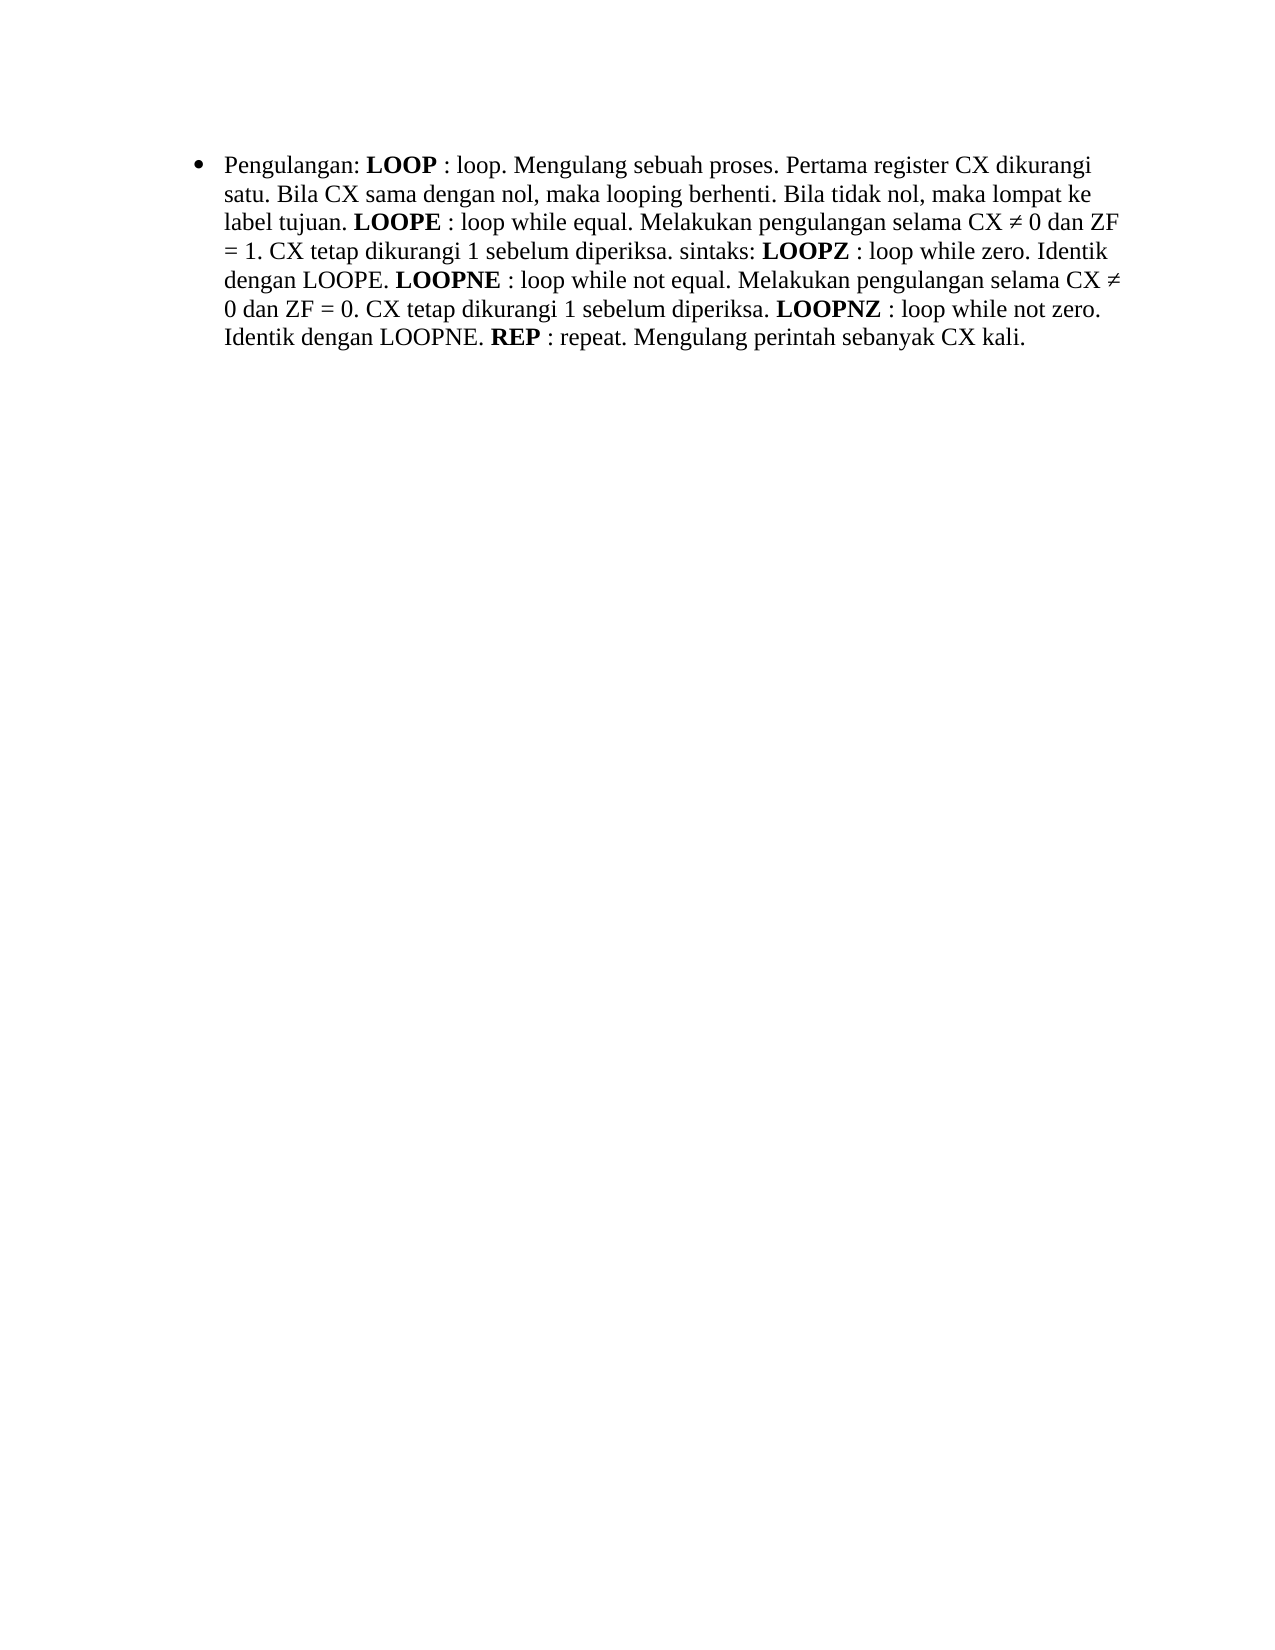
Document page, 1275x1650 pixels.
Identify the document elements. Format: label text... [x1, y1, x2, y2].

list Pengulangan: LOOP : loop. Mengulang sebuah proses. Pertama register CX dikurangi satu. Bila CX sama dengan nol, maka looping berhenti. Bila tidak nol, maka lompat ke label tujuan. LOOPE : loop while equal. Melakukan pengulangan selama CX ≠ 0 dan ZF = 1. CX tetap dikurangi 1 sebelum diperiksa. sintaks: LOOPZ : loop while zero. Identik dengan LOOPE. LOOPNE : loop while not equal. Melakukan pengulangan selama CX ≠ 0 dan ZF = 0. CX tetap dikurangi 1 sebelum diperiksa. LOOPNZ : loop while not zero. Identik dengan LOOPNE. REP : repeat. Mengulang perintah sebanyak CX kali. [194, 150, 1125, 351]
